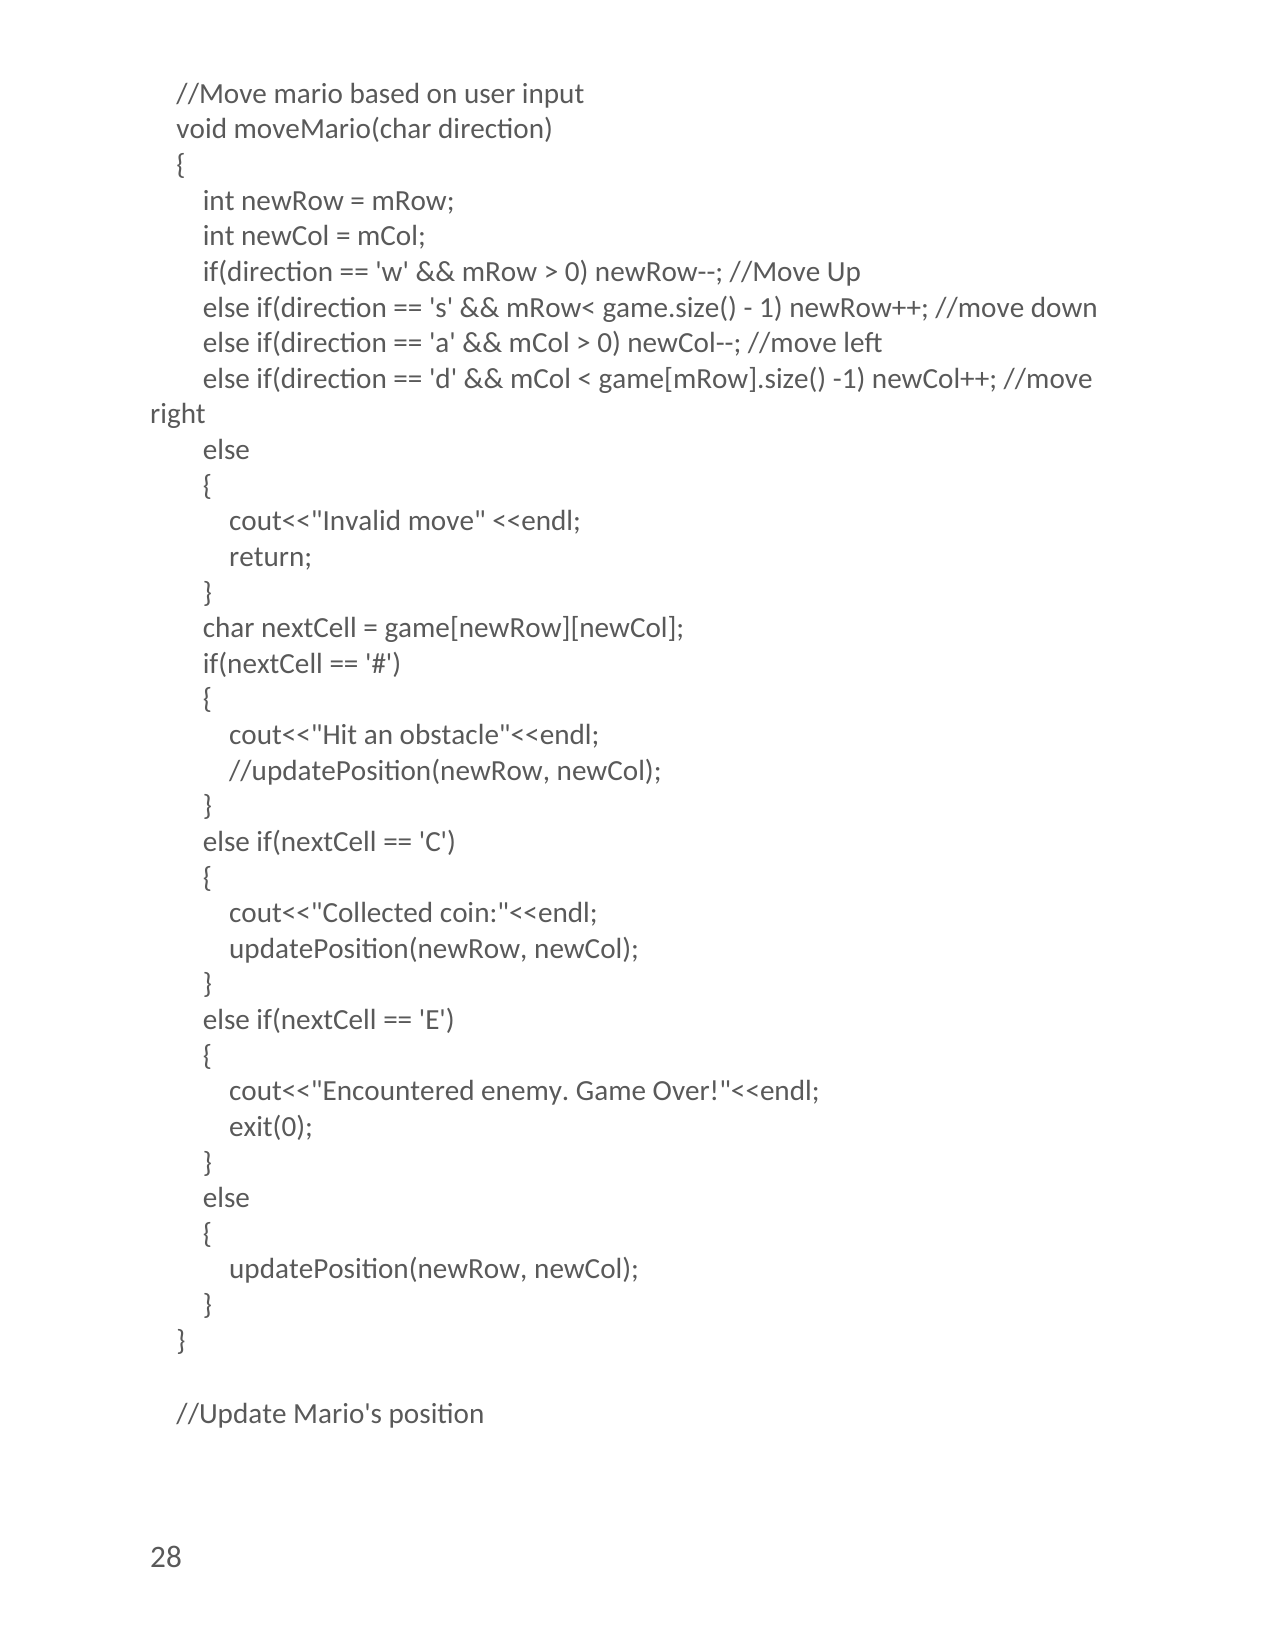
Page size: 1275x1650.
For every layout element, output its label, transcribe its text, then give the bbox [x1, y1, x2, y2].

text cout<<"Encountered enemy. Game Over!"<<endl; [150, 1072, 1125, 1108]
text else if(direction == 's' && mRow< game.size() - 1) newRow++; //move down [150, 289, 1125, 324]
text else [150, 1179, 1125, 1215]
text } [150, 1144, 1125, 1179]
text } [150, 574, 1125, 609]
text else if(direction == 'd' && mCol < game[mRow].size() -1) newCol++; //move right [150, 360, 1125, 431]
text else [150, 431, 1125, 467]
text { [150, 1037, 1125, 1072]
text //Update Mario's position [150, 1396, 1125, 1431]
text cout<<"Collected coin:"<<endl; [150, 894, 1125, 930]
text } [150, 787, 1125, 823]
text int newCol = mCol; [150, 217, 1125, 253]
text if(direction == 'w' && mRow > 0) newRow--; //Move Up [150, 253, 1125, 289]
text cout<<"Invalid move" <<endl; [150, 502, 1125, 538]
text return; [150, 538, 1125, 574]
text { [150, 467, 1125, 502]
text void moveMario(char direction) [150, 111, 1125, 146]
text updatePosition(newRow, newCol); [150, 930, 1125, 966]
text //updatePosition(newRow, newCol); [150, 752, 1125, 787]
text int newRow = mRow; [150, 182, 1125, 217]
text //Move mario based on user input [150, 75, 1125, 111]
text else if(direction == 'a' && mCol > 0) newCol--; //move left [150, 324, 1125, 360]
text char nextCell = game[newRow][newCol]; [150, 609, 1125, 645]
text else if(nextCell == 'E') [150, 1001, 1125, 1037]
text updatePosition(newRow, newCol); [150, 1251, 1125, 1286]
text else if(nextCell == 'C') [150, 823, 1125, 859]
text } [150, 1286, 1125, 1322]
text exit(0); [150, 1108, 1125, 1144]
text { [150, 681, 1125, 716]
text if(nextCell == '#') [150, 645, 1125, 681]
text { [150, 146, 1125, 182]
text { [150, 1215, 1125, 1251]
text { [150, 859, 1125, 894]
text } [150, 1322, 1125, 1357]
text } [150, 966, 1125, 1001]
text cout<<"Hit an obstacle"<<endl; [150, 716, 1125, 752]
